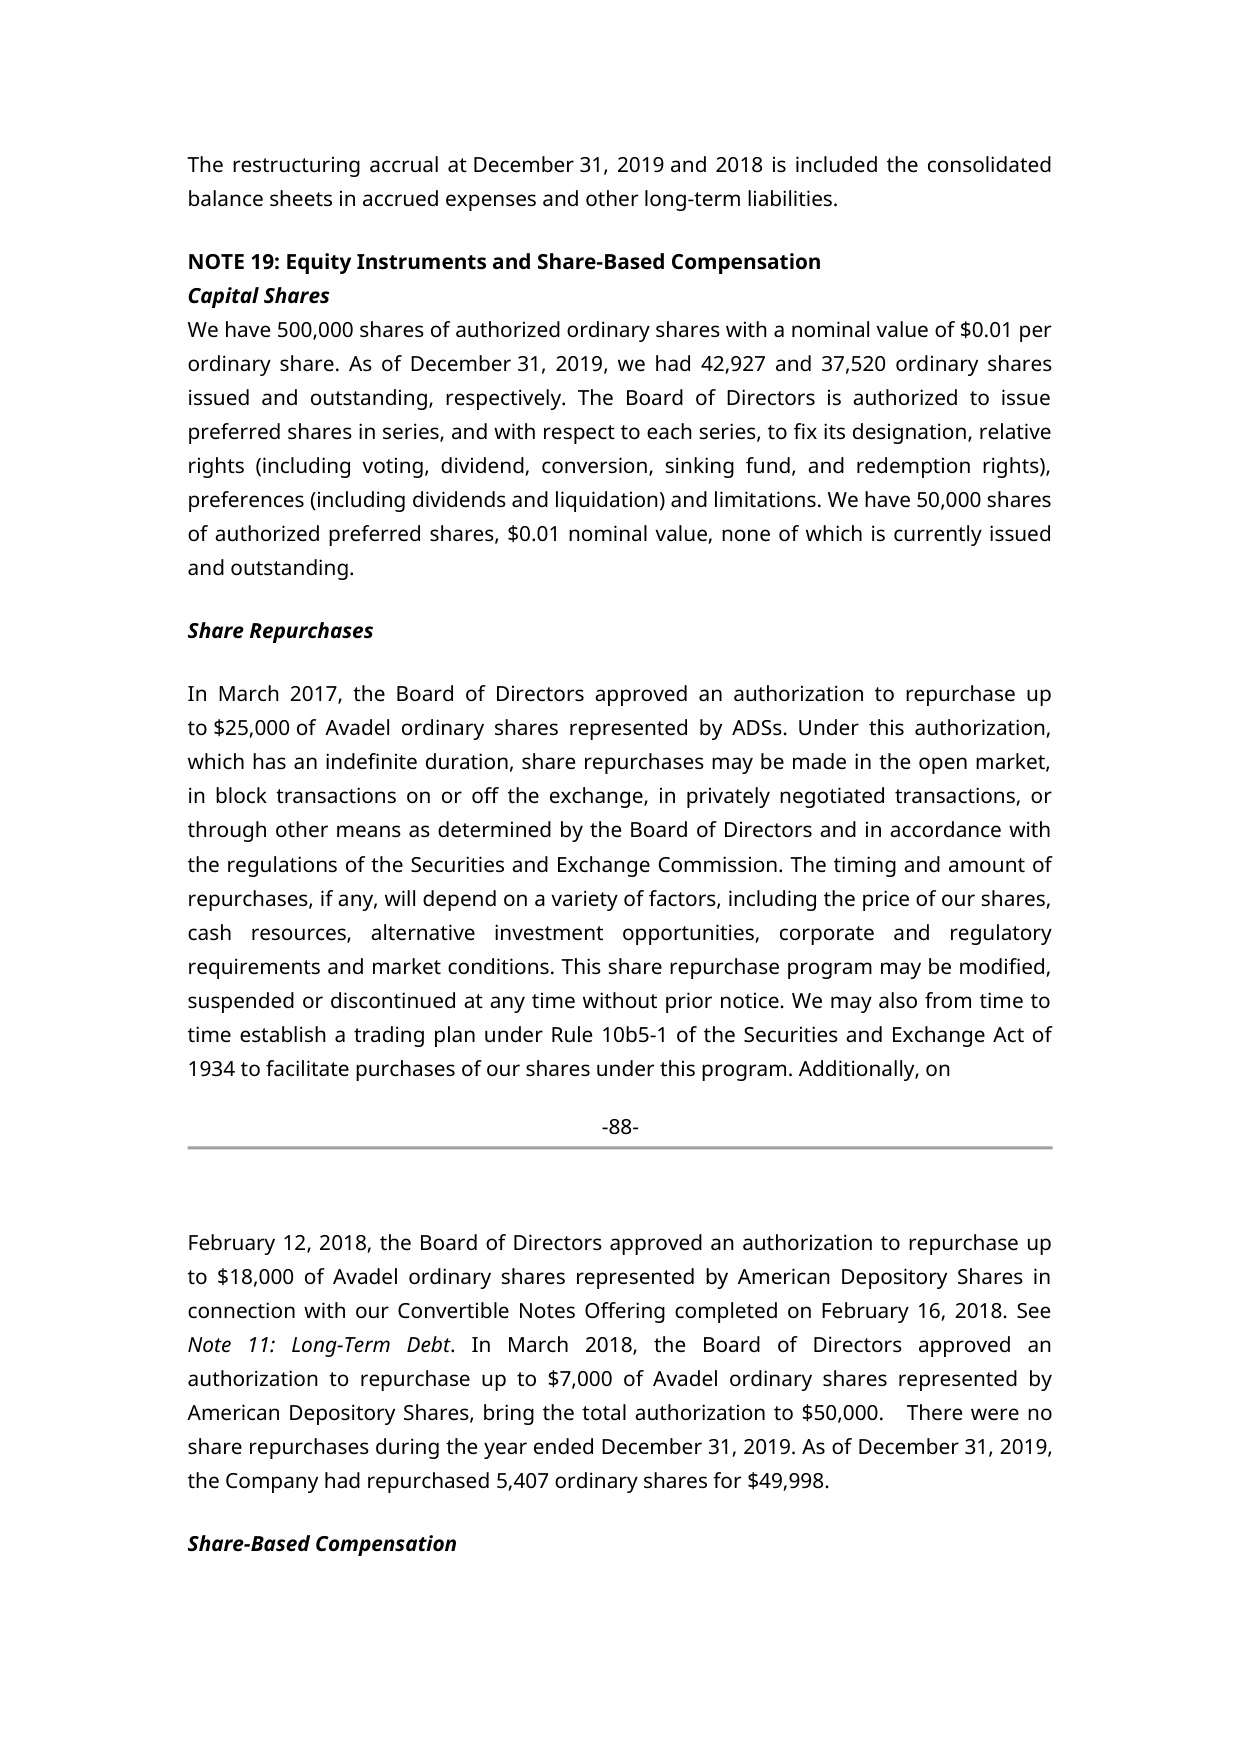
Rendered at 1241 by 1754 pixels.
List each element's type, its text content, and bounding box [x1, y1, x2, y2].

text In March 2017, the Board of Directors approved an authorization to repurchase up to $25,000 of Avadel ordinary shares represented by ADSs. Under this authorization, which has an indefinite duration, share repurchases may be made in the open market, in block transactions on or off the exchange, in privately negotiated transactions, or through other means as determined by the Board of Directors and in accordance with the regulations of the Securities and Exchange Commission. The timing and amount of repurchases, if any, will depend on a variety of factors, including the price of our shares, cash resources, alternative investment opportunities, corporate and regulatory requirements and market conditions. This share repurchase program may be modified, suspended or discontinued at any time without prior notice. We may also from time to time establish a trading plan under Rule 10b5-1 of the Securities and Exchange Act of 1934 to facilitate purchases of our shares under this program. Additionally, on [187, 679, 1053, 1082]
text -88- [187, 1112, 1053, 1141]
text February 12, 2018, the Board of Directors approved an authorization to repurchase up to $18,000 of Avadel ordinary shares represented by American Depository Shares in connection with our Convertible Notes Offering completed on February 16, 2018. See Note 11: Long-Term Debt. In March 2018, the Board of Directors approved an authorization to repurchase up to $7,000 of Avadel ordinary shares represented by American Depository Shares, bring the total authorization to $50,000. There were no share repurchases during the year ended December 31, 2019. As of December 31, 2019, the Company had repurchased 5,407 ordinary shares for $49,998. [187, 1228, 1053, 1495]
text Capital Shares [187, 281, 1053, 309]
text The restructuring accrual at December 31, 2019 and 2018 is included the consolidated balance sheets in accrued expenses and other long-term liabilities. [187, 150, 1053, 212]
text Share Repurchases [187, 616, 1053, 645]
text NOTE 19: Equity Instruments and Share-Based Compensation [187, 247, 1053, 275]
text We have 500,000 shares of authorized ordinary shares with a nominal value of $0.01 per ordinary share. As of December 31, 2019, we had 42,927 and 37,520 ordinary shares issued and outstanding, respectively. The Board of Directors is authorized to issue preferred shares in series, and with respect to each series, to fix its designation, relative rights (including voting, dividend, conversion, sinking fund, and redemption rights), preferences (including dividends and liquidation) and limitations. We have 50,000 shares of authorized preferred shares, $0.01 nominal value, none of which is currently issued and outstanding. [187, 315, 1053, 582]
text Share-Based Compensation [187, 1529, 1053, 1558]
